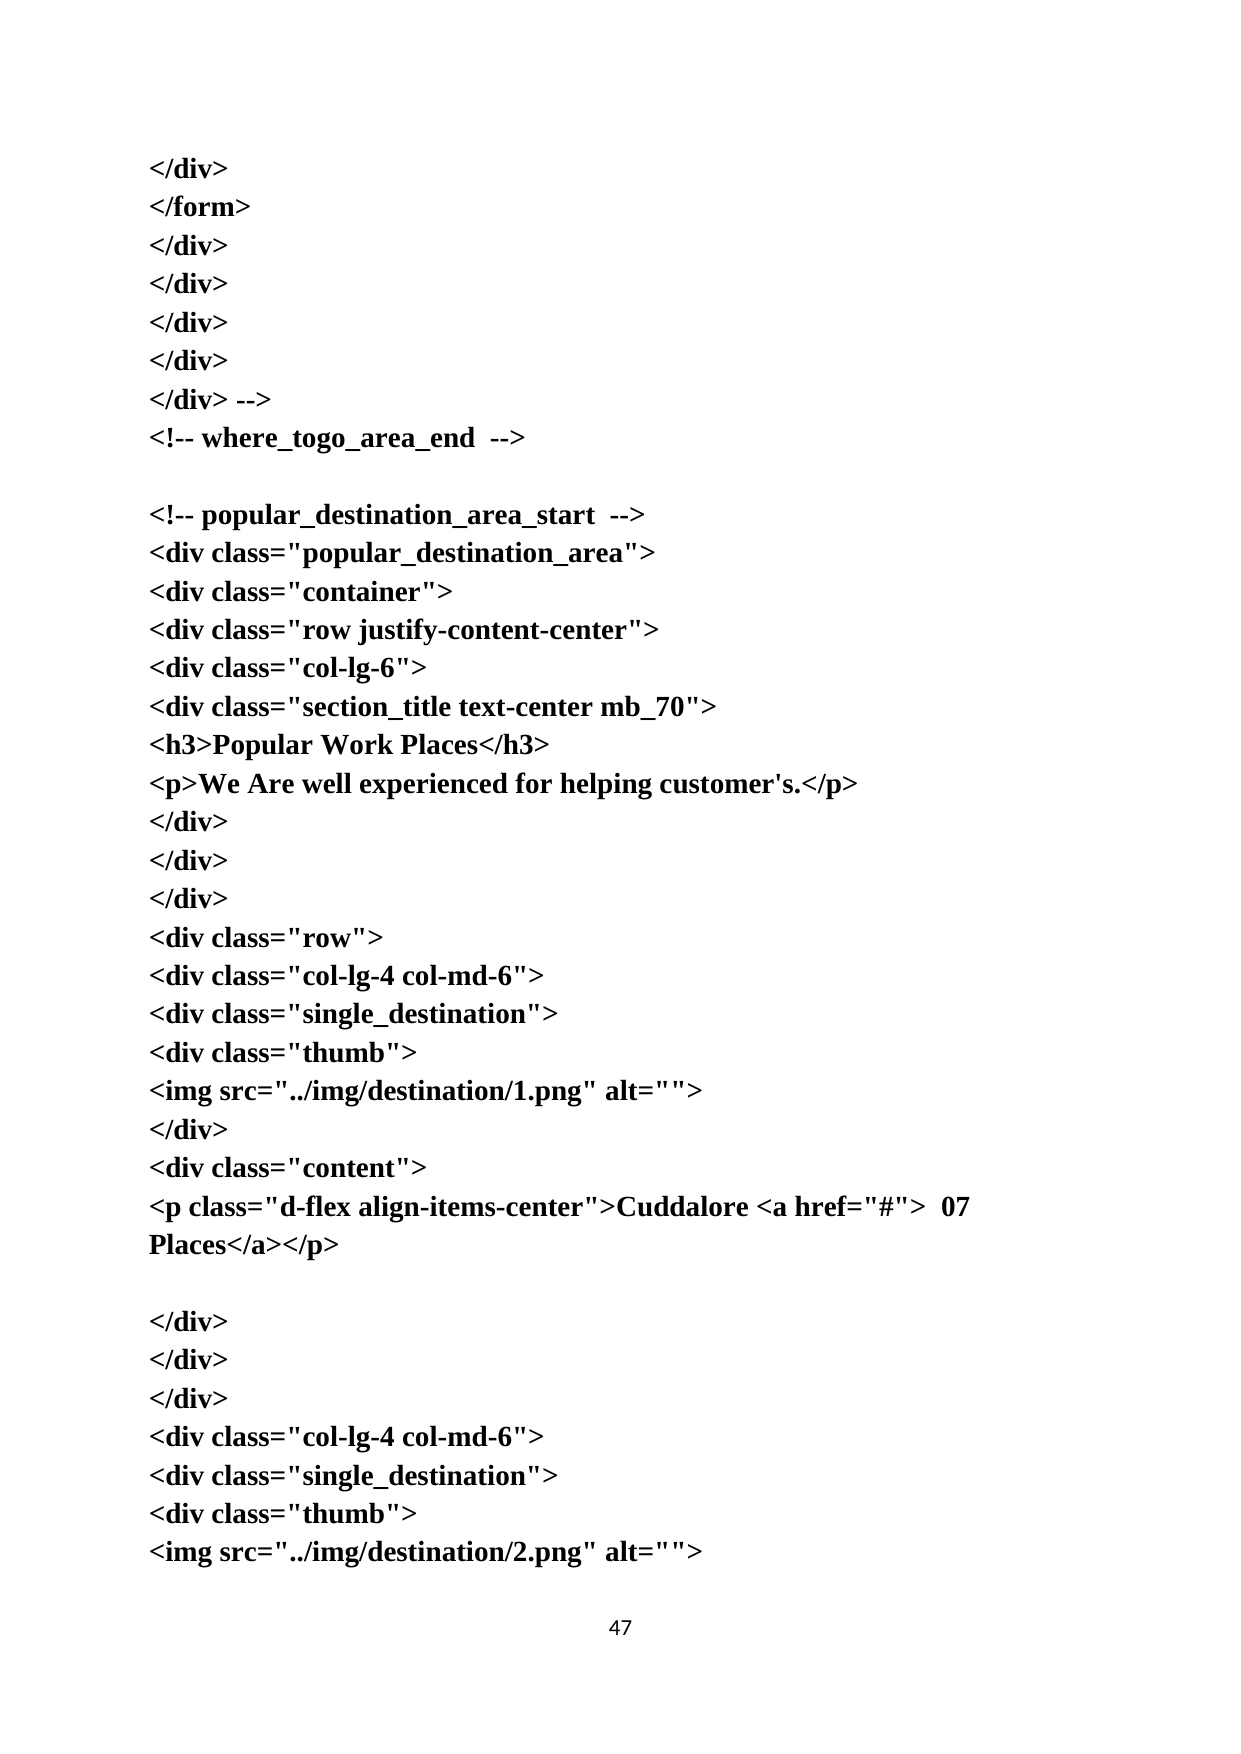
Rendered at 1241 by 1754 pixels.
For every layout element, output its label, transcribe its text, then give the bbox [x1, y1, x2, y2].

text <p>We Are well experienced for helping customer's.</p> [148, 766, 1122, 799]
text </div> [148, 1112, 1122, 1145]
text <p class="d-flex align-items-center">Cuddalore <a href="#"> 07 [148, 1189, 1122, 1222]
text <!-- where_togo_area_end --> [148, 420, 1122, 454]
text <div class="content"> [148, 1150, 1122, 1184]
text </div> [148, 843, 1122, 876]
text <div class="col-lg-4 col-md-6"> [148, 958, 1122, 992]
text </div> [148, 228, 1122, 262]
text </div> [148, 881, 1122, 915]
text </div> [148, 305, 1122, 338]
text <img src="../img/destination/1.png" alt=""> [148, 1073, 1122, 1107]
text <!-- popular_destination_area_start --> [148, 497, 1122, 530]
text <div class="single_destination"> [148, 997, 1122, 1030]
text <div class="thumb"> [148, 1035, 1122, 1068]
text </div> [148, 1381, 1122, 1414]
text <div class="container"> [148, 574, 1122, 607]
text </div> [148, 151, 1122, 185]
text </div> [148, 343, 1122, 377]
text <div class="row justify-content-center"> [148, 612, 1122, 646]
text <h3>Popular Work Places</h3> [148, 727, 1122, 761]
text <div class="thumb"> [148, 1496, 1122, 1529]
text Places</a></p> [148, 1227, 1122, 1261]
text </div> [148, 804, 1122, 838]
text </div> [148, 1304, 1122, 1337]
text </div> [148, 266, 1122, 300]
text <div class="single_destination"> [148, 1458, 1122, 1491]
text <div class="popular_destination_area"> [148, 535, 1122, 569]
text <div class="section_title text-center mb_70"> [148, 689, 1122, 723]
text </div> [148, 1342, 1122, 1376]
text <div class="row"> [148, 920, 1122, 953]
text <img src="../img/destination/2.png" alt=""> [148, 1534, 1122, 1568]
text </div> --> [148, 382, 1122, 415]
text <div class="col-lg-6"> [148, 651, 1122, 684]
text </form> [148, 189, 1122, 223]
text <div class="col-lg-4 col-md-6"> [148, 1419, 1122, 1453]
